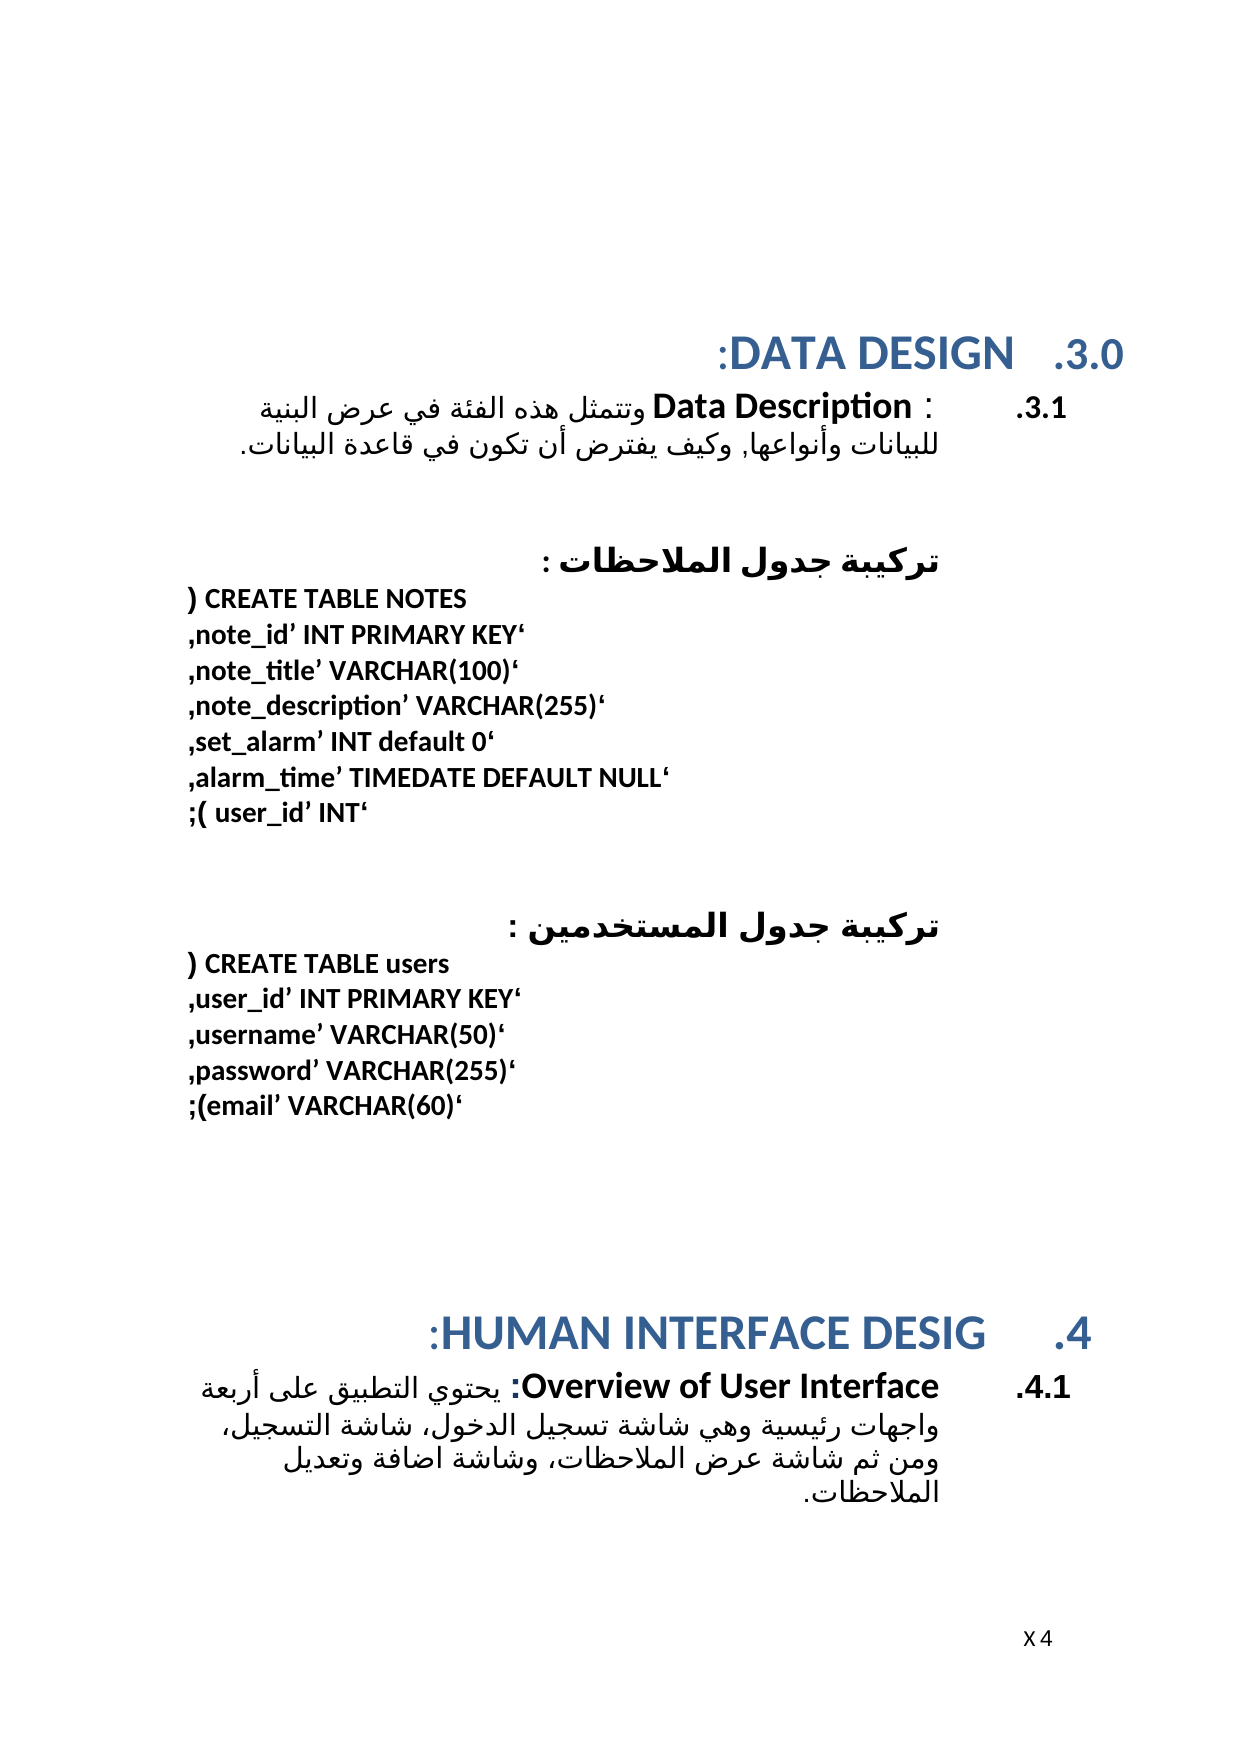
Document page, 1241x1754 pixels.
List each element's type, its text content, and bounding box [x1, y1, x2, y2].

list ‘email’ VARCHAR(60)); [187, 1087, 940, 1123]
list Overview of User Interface: يحتوي التطبيق على أربعة واجهات رئيسية وهي شاشة تسجيل الدخول، شاشة التسجيل، ومن ثم شاشة عرض الملاحظات، وشاشة اضافة وتعديل الملاحظات. [187, 1362, 1015, 1508]
list HUMAN INTERFACE DESIG: [187, 1301, 1053, 1362]
list CREATE TABLE users ( [187, 945, 940, 980]
list ‘note_description’ VARCHAR(255), [187, 687, 940, 723]
list ‘password’ VARCHAR(255), [187, 1052, 940, 1087]
list : Data Description وتتمثل هذه الفئة في عرض البنية للبيانات وأنواعها, وكيف يفترض أن تكون في قاعدة البيانات. [187, 382, 1015, 461]
list ‘note_title’ VARCHAR(100), [187, 652, 940, 687]
list CREATE TABLE NOTES ( [187, 581, 940, 616]
list ‘set_alarm’ INT default 0, [187, 723, 940, 759]
list ‘username’ VARCHAR(50), [187, 1016, 940, 1052]
list ‘user_id’ INT PRIMARY KEY, [187, 980, 940, 1016]
list تركيبة جدول الملاحظات : [187, 540, 940, 581]
list ‘user_id’ INT ); [187, 794, 940, 830]
list تركيبة جدول المستخدمين : [187, 906, 940, 945]
list DATA DESIGN: [187, 321, 1053, 382]
list ‘note_id’ INT PRIMARY KEY, [187, 616, 940, 652]
list ‘alarm_time’ TIMEDATE DEFAULT NULL, [187, 759, 940, 794]
